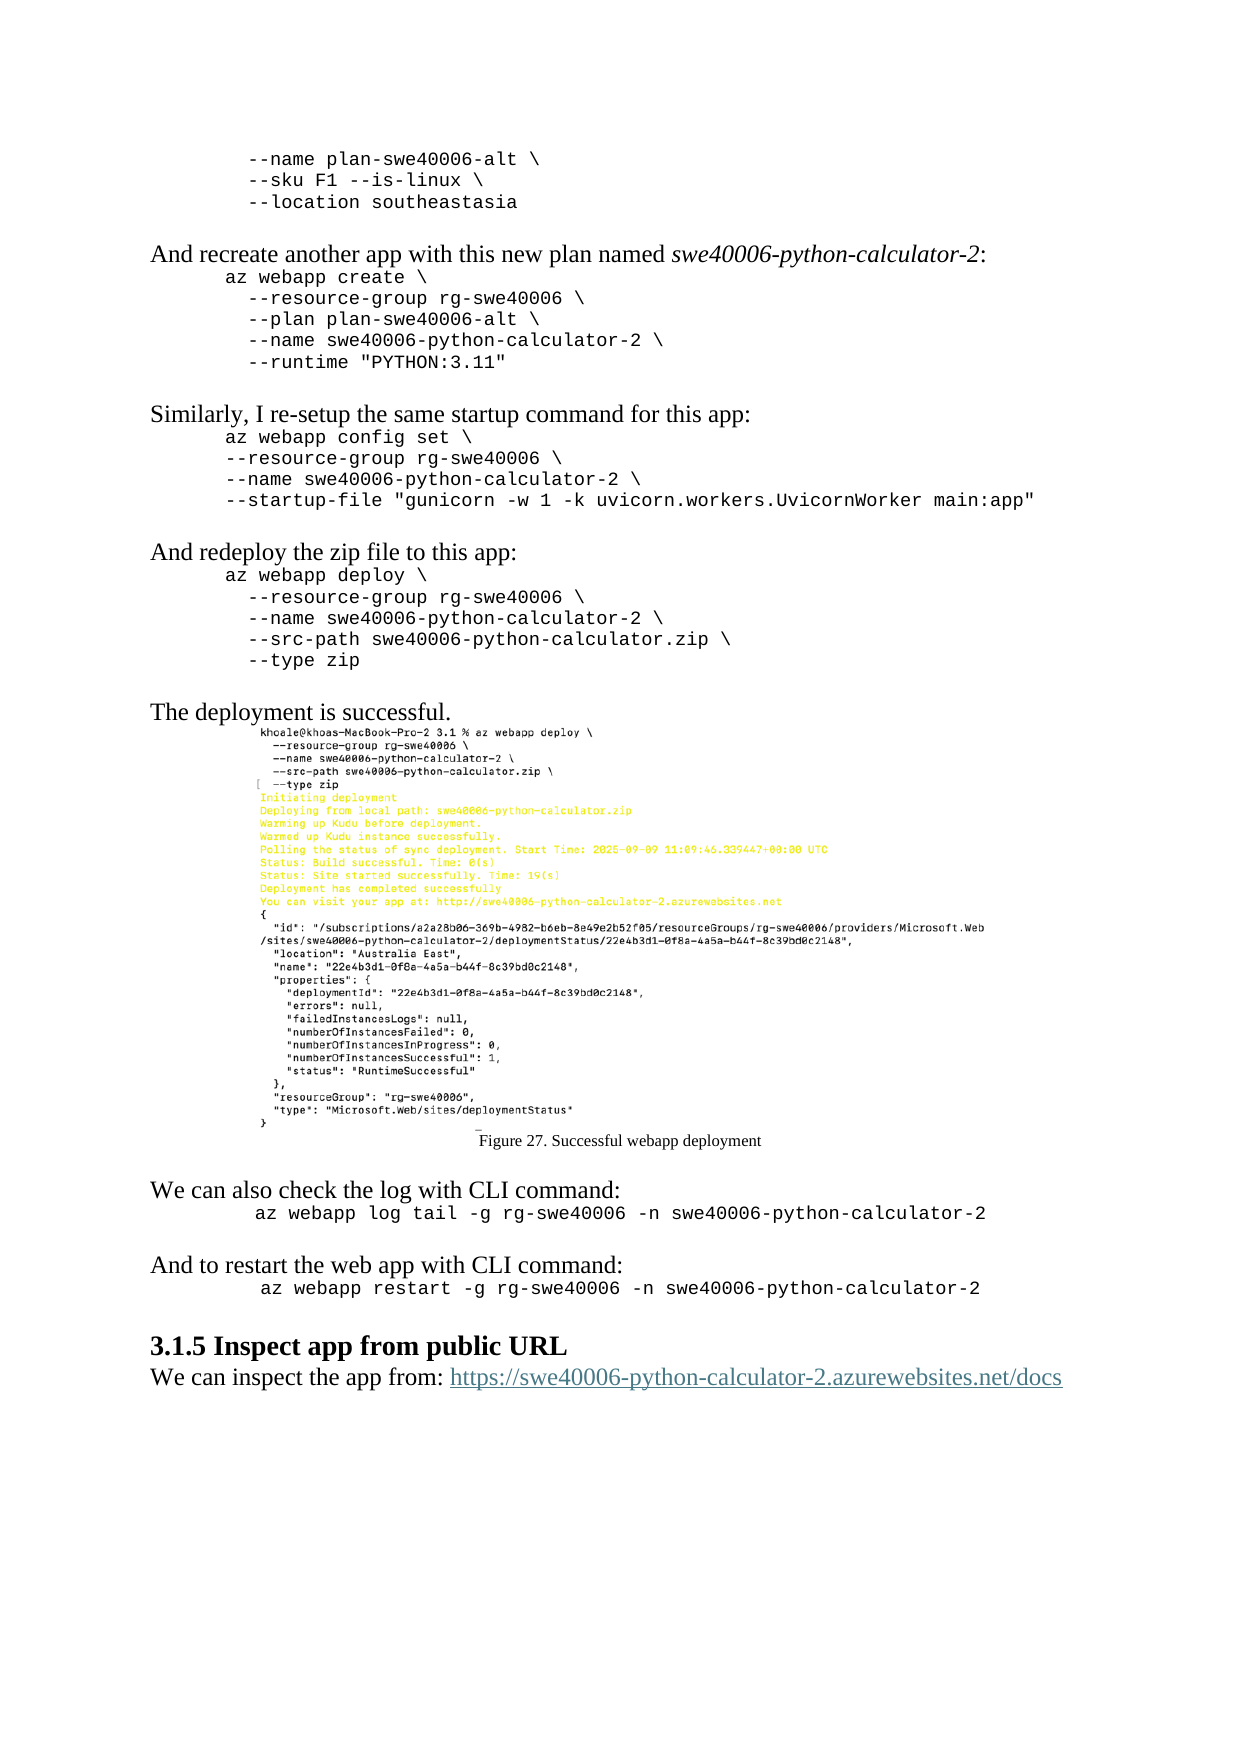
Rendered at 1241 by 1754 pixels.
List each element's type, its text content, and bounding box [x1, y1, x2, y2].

text And to restart the web app with CLI command: [150, 1250, 1090, 1279]
text --resource-group rg-swe40006 \ [225, 587, 1090, 609]
text --src-path swe40006-python-calculator.zip \ [225, 630, 1090, 651]
text az webapp create \ [225, 267, 1090, 289]
text --plan plan-swe40006-alt \ [225, 310, 1090, 331]
text --name swe40006-python-calculator-2 \ [225, 470, 1090, 491]
text az webapp deploy \ [225, 566, 1090, 587]
text --runtime "PYTHON:3.11" [225, 352, 1090, 374]
text The deployment is successful. [150, 697, 1090, 726]
text --startup-file "gunicorn -w 1 -k uvicorn.workers.UvicornWorker main:app" [225, 491, 1090, 512]
text --name swe40006-python-calculator-2 \ [225, 331, 1090, 352]
text 3.1.5 Inspect app from public URL [150, 1329, 1090, 1362]
text Similarly, I re-setup the same startup command for this app: [150, 399, 1090, 427]
picture [255, 726, 985, 1131]
text Figure 27. Successful webapp deployment [150, 1131, 1090, 1150]
text --location southeastasia [225, 192, 1090, 214]
text And recreate another app with this new plan named swe40006-python-calculator-2: [150, 239, 1090, 267]
text We can inspect the app from: https://swe40006-python-calculator-2.azurewebsites.net/docs [150, 1362, 1090, 1391]
text az webapp config set \ [225, 427, 1090, 449]
text --resource-group rg-swe40006 \ [225, 449, 1090, 470]
text --type zip [225, 651, 1090, 672]
text We can also check the log with CLI command: [150, 1175, 1090, 1204]
text --sku F1 --is-linux \ [225, 171, 1090, 192]
text az webapp log tail -g rg-swe40006 -n swe40006-python-calculator-2 [150, 1204, 1090, 1225]
text --resource-group rg-swe40006 \ [225, 289, 1090, 310]
text --name plan-swe40006-alt \ [225, 150, 1090, 171]
text And redeploy the zip file to this app: [150, 537, 1090, 566]
text --name swe40006-python-calculator-2 \ [225, 609, 1090, 630]
text az webapp restart -g rg-swe40006 -n swe40006-python-calculator-2 [150, 1279, 1090, 1300]
